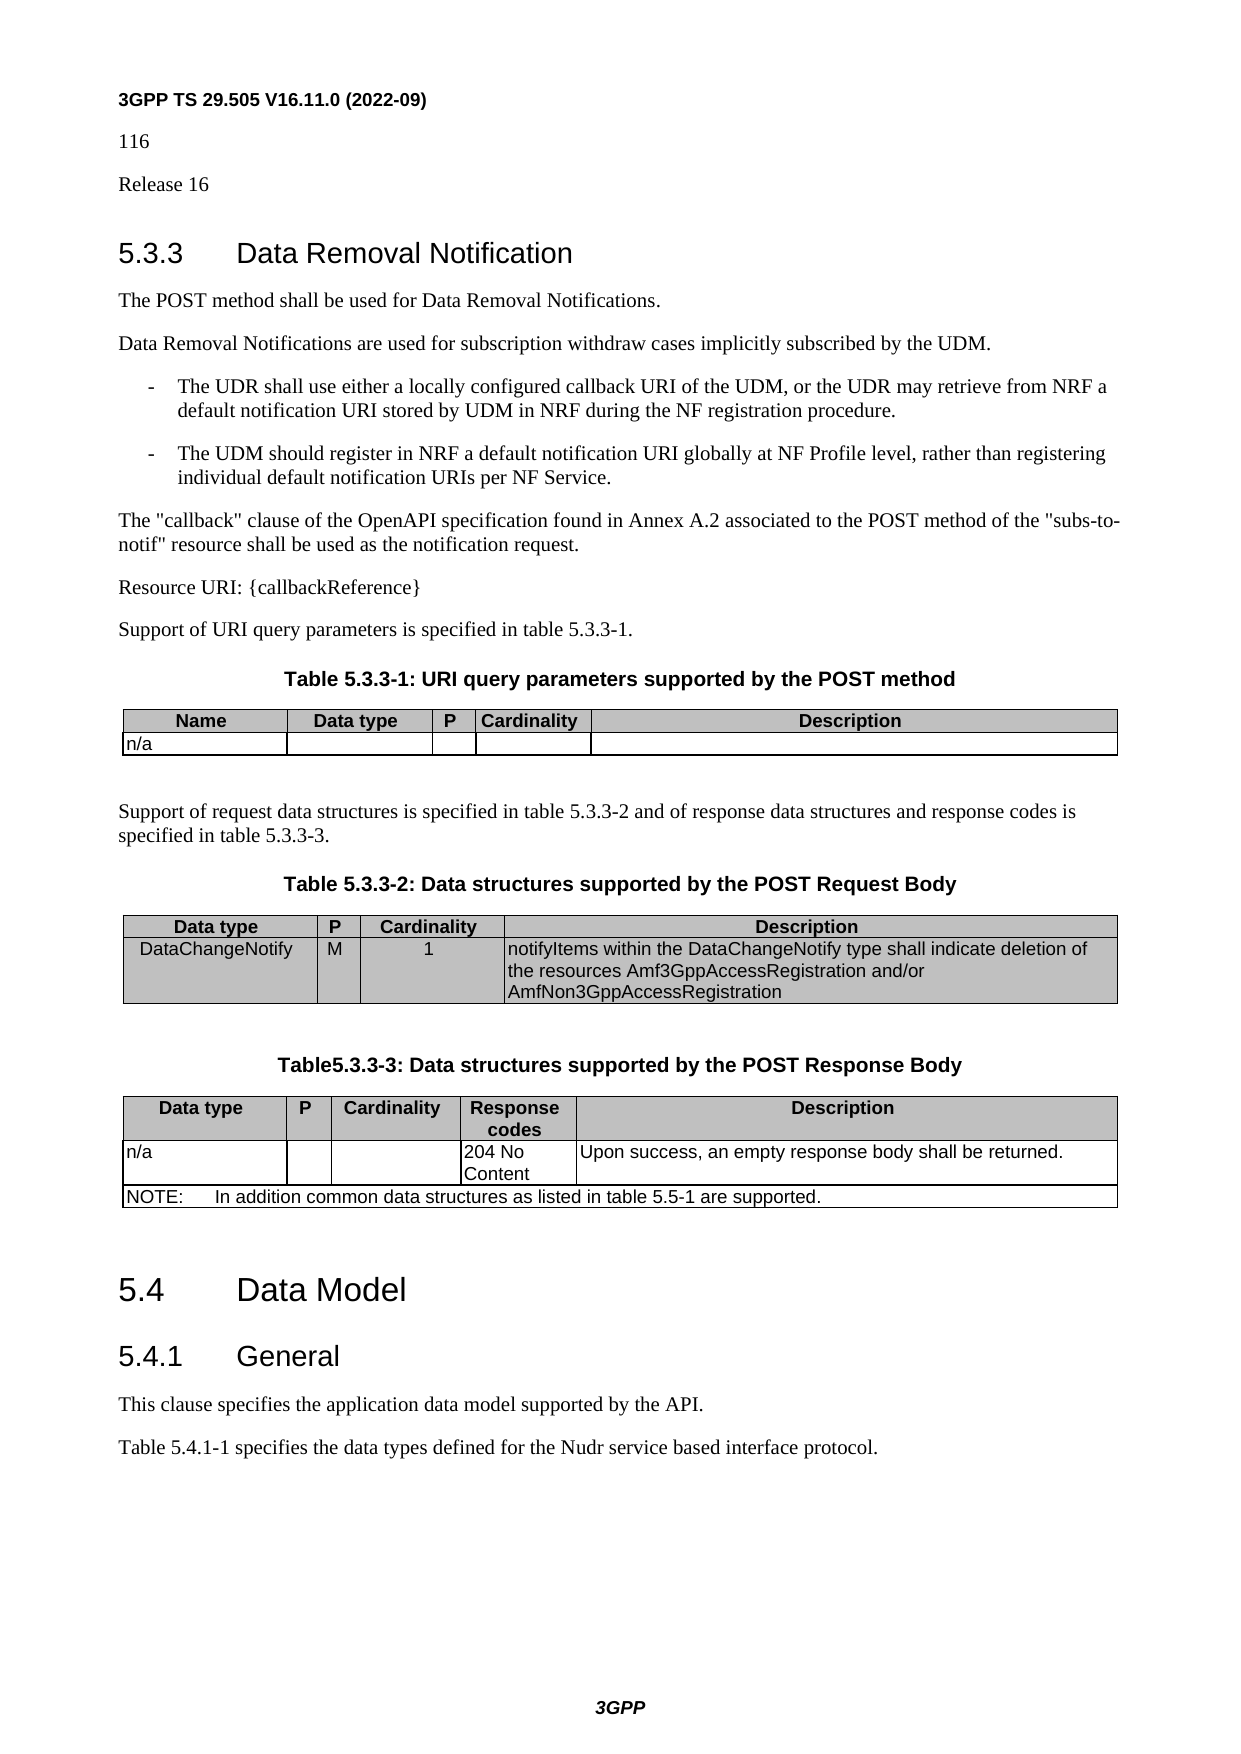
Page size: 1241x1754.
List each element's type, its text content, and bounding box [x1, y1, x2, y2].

text The POST method shall be used for Data Removal Notifications. [118, 288, 1122, 312]
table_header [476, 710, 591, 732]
text Support of request data structures is specified in table 5.3.3-2 and of response data structures and response codes is specified in table 5.3.3-3. [118, 799, 1122, 847]
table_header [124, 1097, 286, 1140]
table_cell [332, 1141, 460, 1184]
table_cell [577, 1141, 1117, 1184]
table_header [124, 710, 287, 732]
text Table 5.3.3-1: URI query parameters supported by the POST method [118, 666, 1122, 690]
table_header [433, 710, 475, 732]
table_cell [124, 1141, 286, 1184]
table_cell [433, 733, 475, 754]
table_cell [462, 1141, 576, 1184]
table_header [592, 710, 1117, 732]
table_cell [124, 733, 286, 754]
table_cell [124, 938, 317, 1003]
subtitle 5.4 Data Model [118, 1270, 1122, 1308]
text - The UDM should register in NRF a default notification URI globally at NF Profile level, rather than registering individual default notification URIs per NF Service. [148, 441, 1122, 489]
subtitle 5.4.1 General [118, 1339, 1122, 1373]
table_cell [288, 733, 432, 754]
text Table 5.3.3-2: Data structures supported by the POST Request Body [118, 872, 1122, 896]
text Table5.3.3-3: Data structures supported by the POST Response Body [118, 1053, 1122, 1077]
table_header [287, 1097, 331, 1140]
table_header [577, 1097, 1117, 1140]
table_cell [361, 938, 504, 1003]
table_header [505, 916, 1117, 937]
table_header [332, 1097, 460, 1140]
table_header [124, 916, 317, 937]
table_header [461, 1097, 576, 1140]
text Table 5.4.1-1 specifies the data types defined for the Nudr service based interface protocol. [118, 1434, 1122, 1459]
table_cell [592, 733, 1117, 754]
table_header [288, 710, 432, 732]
subtitle 5.3.3 Data Removal Notification [118, 236, 1122, 269]
text Data Removal Notifications are used for subscription withdraw cases implicitly subscribed by the UDM. [118, 331, 1122, 355]
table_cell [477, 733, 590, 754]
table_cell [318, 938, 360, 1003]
text - The UDR shall use either a locally configured callback URI of the UDM, or the UDR may retrieve from NRF a default notification URI stored by UDM in NRF during the NF registration procedure. [148, 374, 1122, 422]
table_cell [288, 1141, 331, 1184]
text Resource URI: {callbackReference} [118, 574, 1122, 599]
text The "callback" clause of the OpenAPI specification found in Annex A.2 associated to the POST method of the "subs-to-notif" resource shall be used as the notification request. [118, 508, 1122, 556]
text This clause specifies the application data model supported by the API. [118, 1392, 1122, 1416]
text Support of URI query parameters is specified in table 5.3.3-1. [118, 617, 1122, 641]
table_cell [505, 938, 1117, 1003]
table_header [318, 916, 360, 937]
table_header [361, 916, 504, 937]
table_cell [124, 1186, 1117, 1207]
